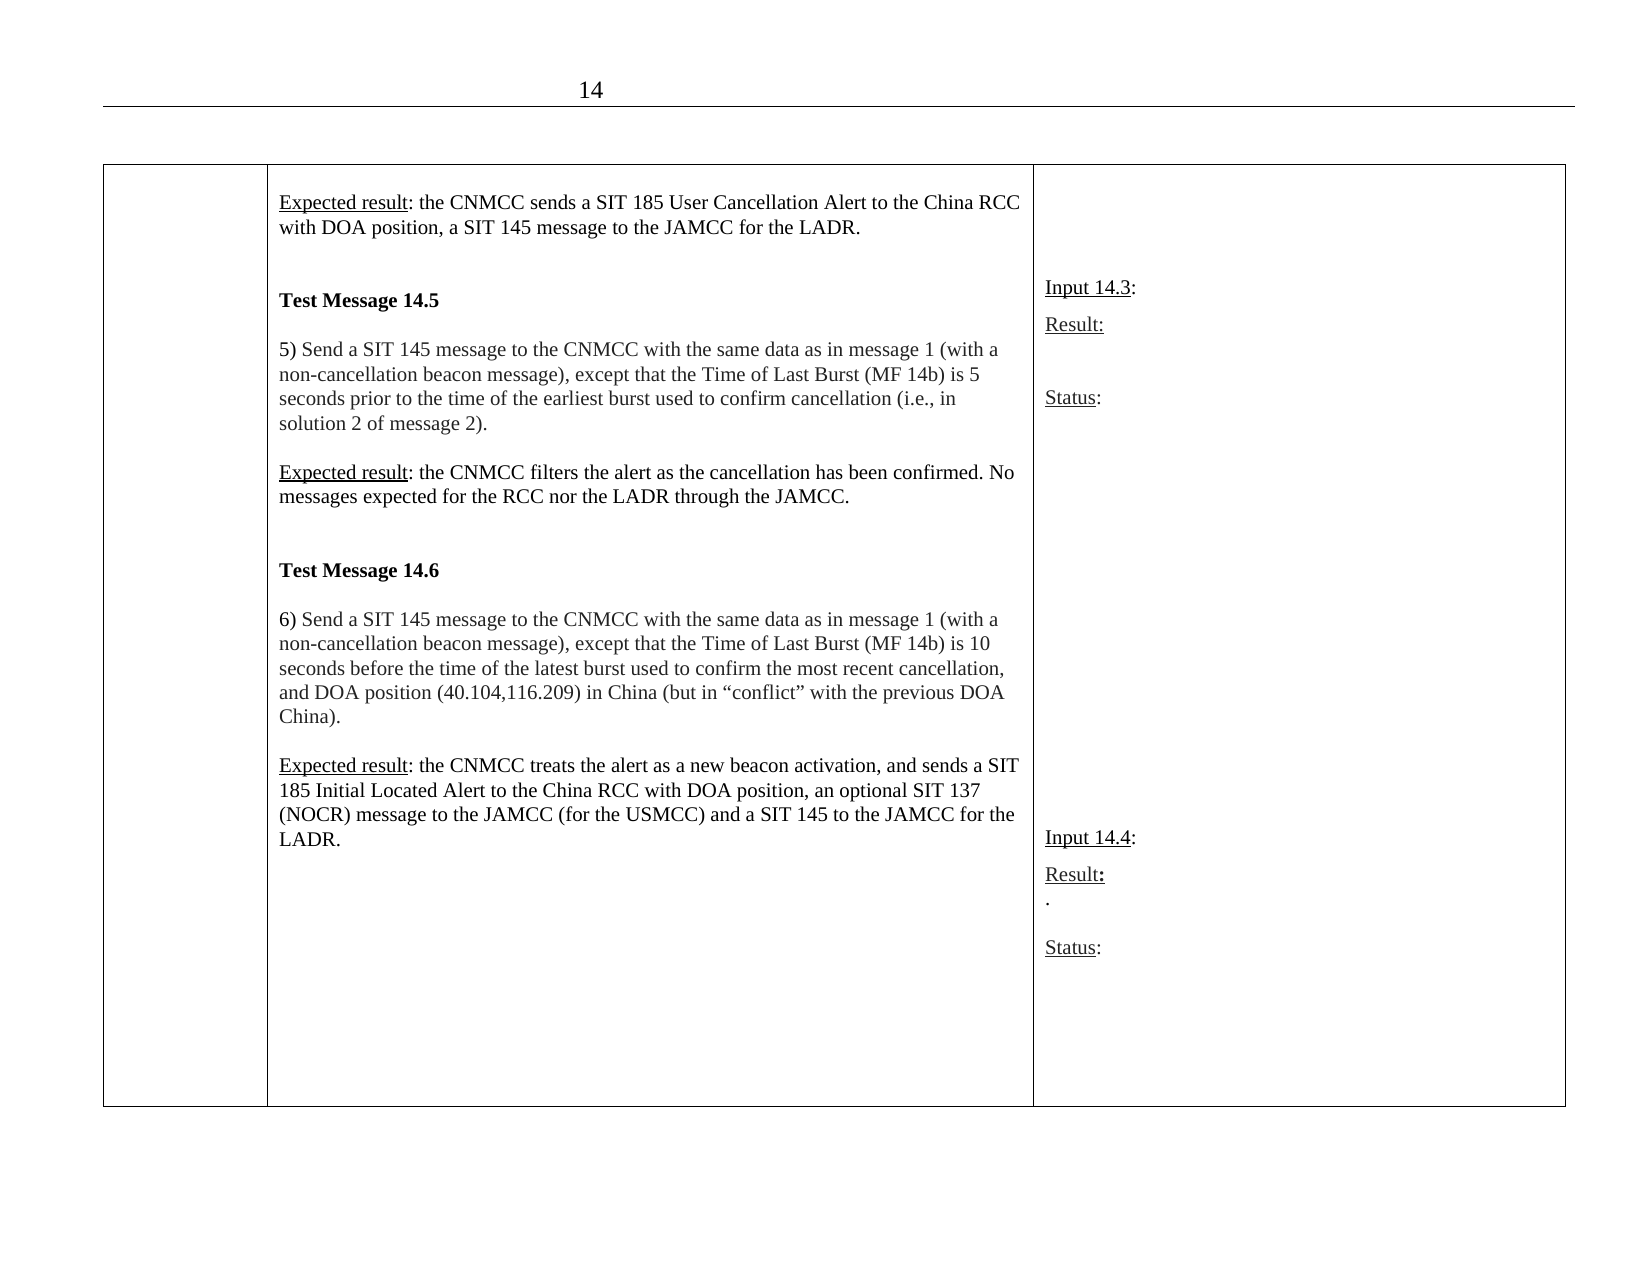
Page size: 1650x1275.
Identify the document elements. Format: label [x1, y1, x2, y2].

table_cell [104, 165, 267, 1106]
table_cell [268, 165, 1033, 1106]
table_cell [1034, 165, 1565, 1106]
